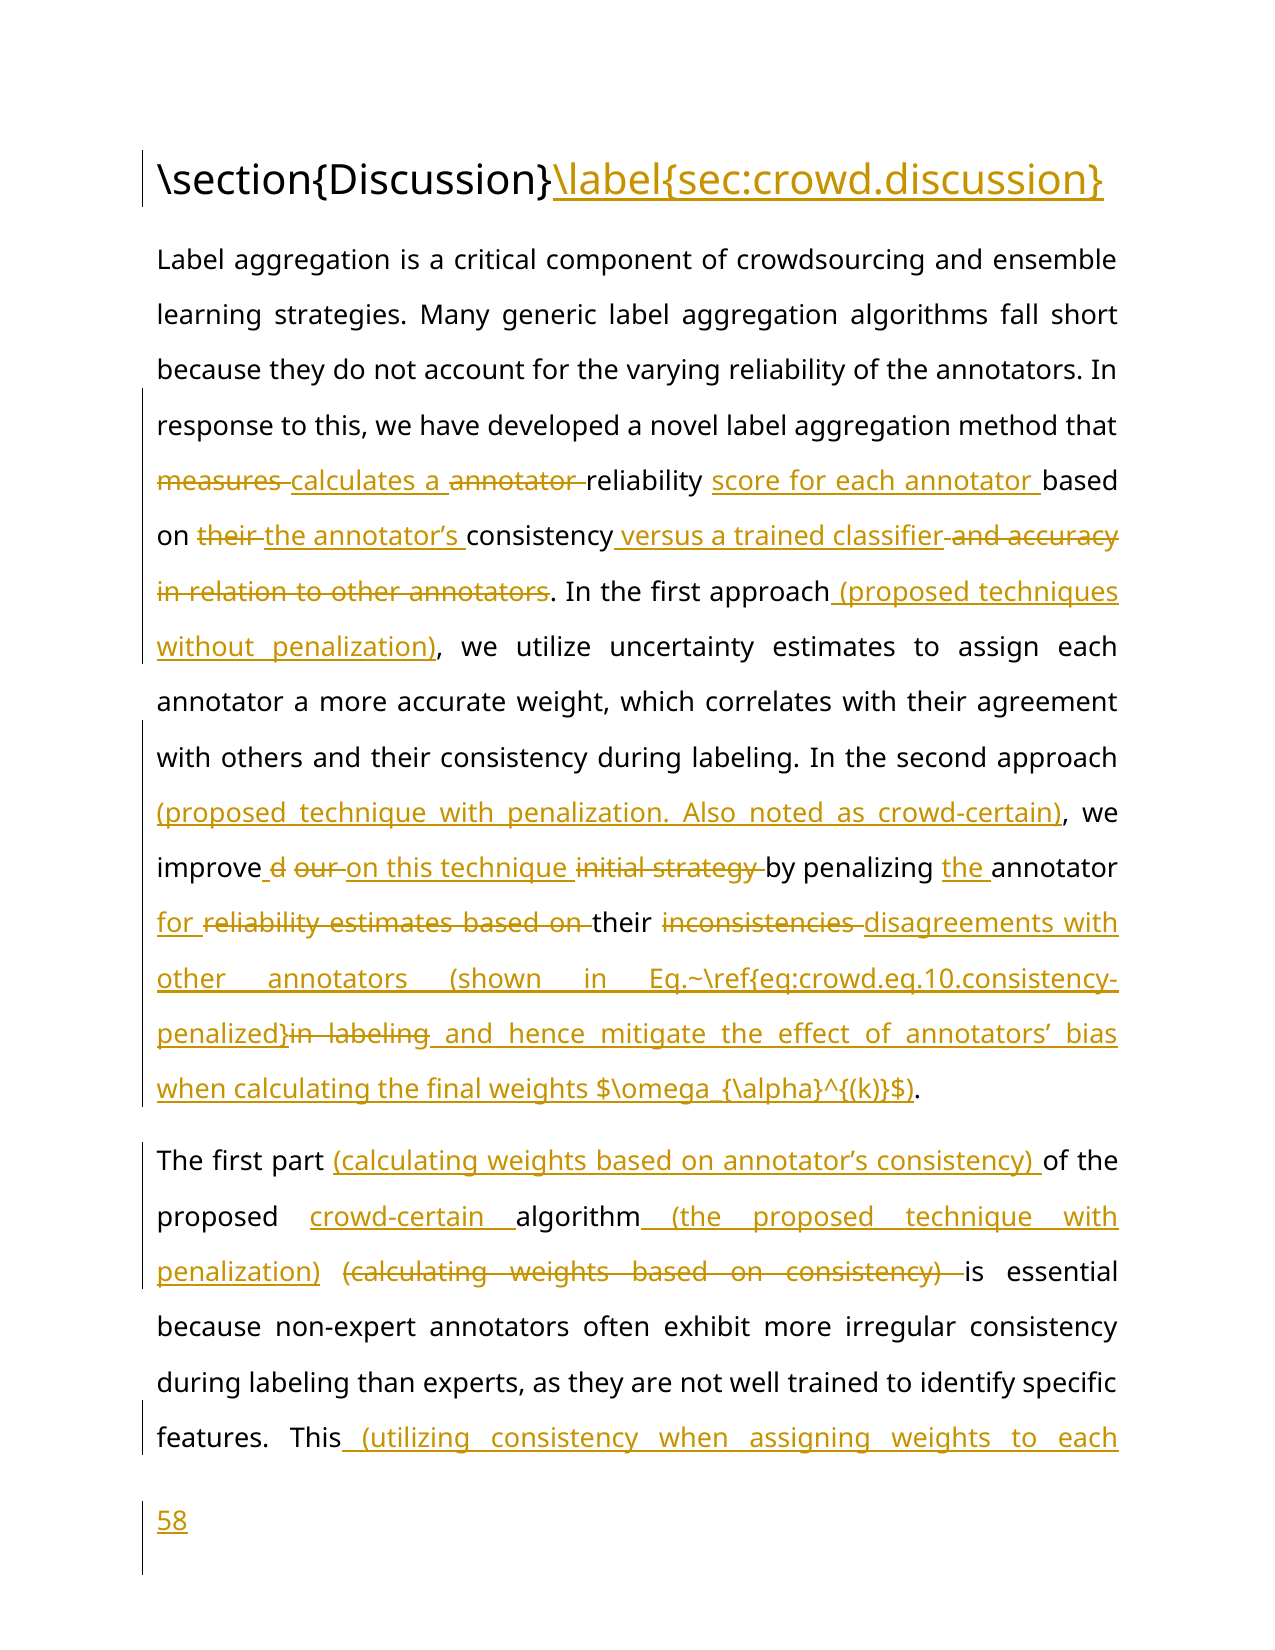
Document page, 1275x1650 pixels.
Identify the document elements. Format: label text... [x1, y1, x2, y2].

text Label aggregation is a critical component of crowdsourcing and ensemble learning strategies. Many generic label aggregation algorithms fall short because they do not account for the varying reliability of the annotators. In response to this, we have developed a novel label aggregation method that reliability based on consistency. In the first approach, we utilize uncertainty estimates to assign each annotator a more accurate weight, which correlates with their agreement with others and their consistency during labeling. In the second approach, we improve by penalizing annotator their . [156, 991, 1118, 1107]
subtitle \section{Discussion} [156, 150, 1118, 207]
text Label aggregation is a critical component of crowdsourcing and ensemble learning strategies. Many generic label aggregation algorithms fall short because they do not account for the varying reliability of the annotators. In response to this, we have developed a novel label aggregation method that reliability based on consistency. In the first approach, we utilize uncertainty estimates to assign each annotator a more accurate weight, which correlates with their agreement with others and their consistency during labeling. In the second approach, we improve by penalizing annotator their . [156, 240, 1118, 990]
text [156, 1142, 1118, 1455]
